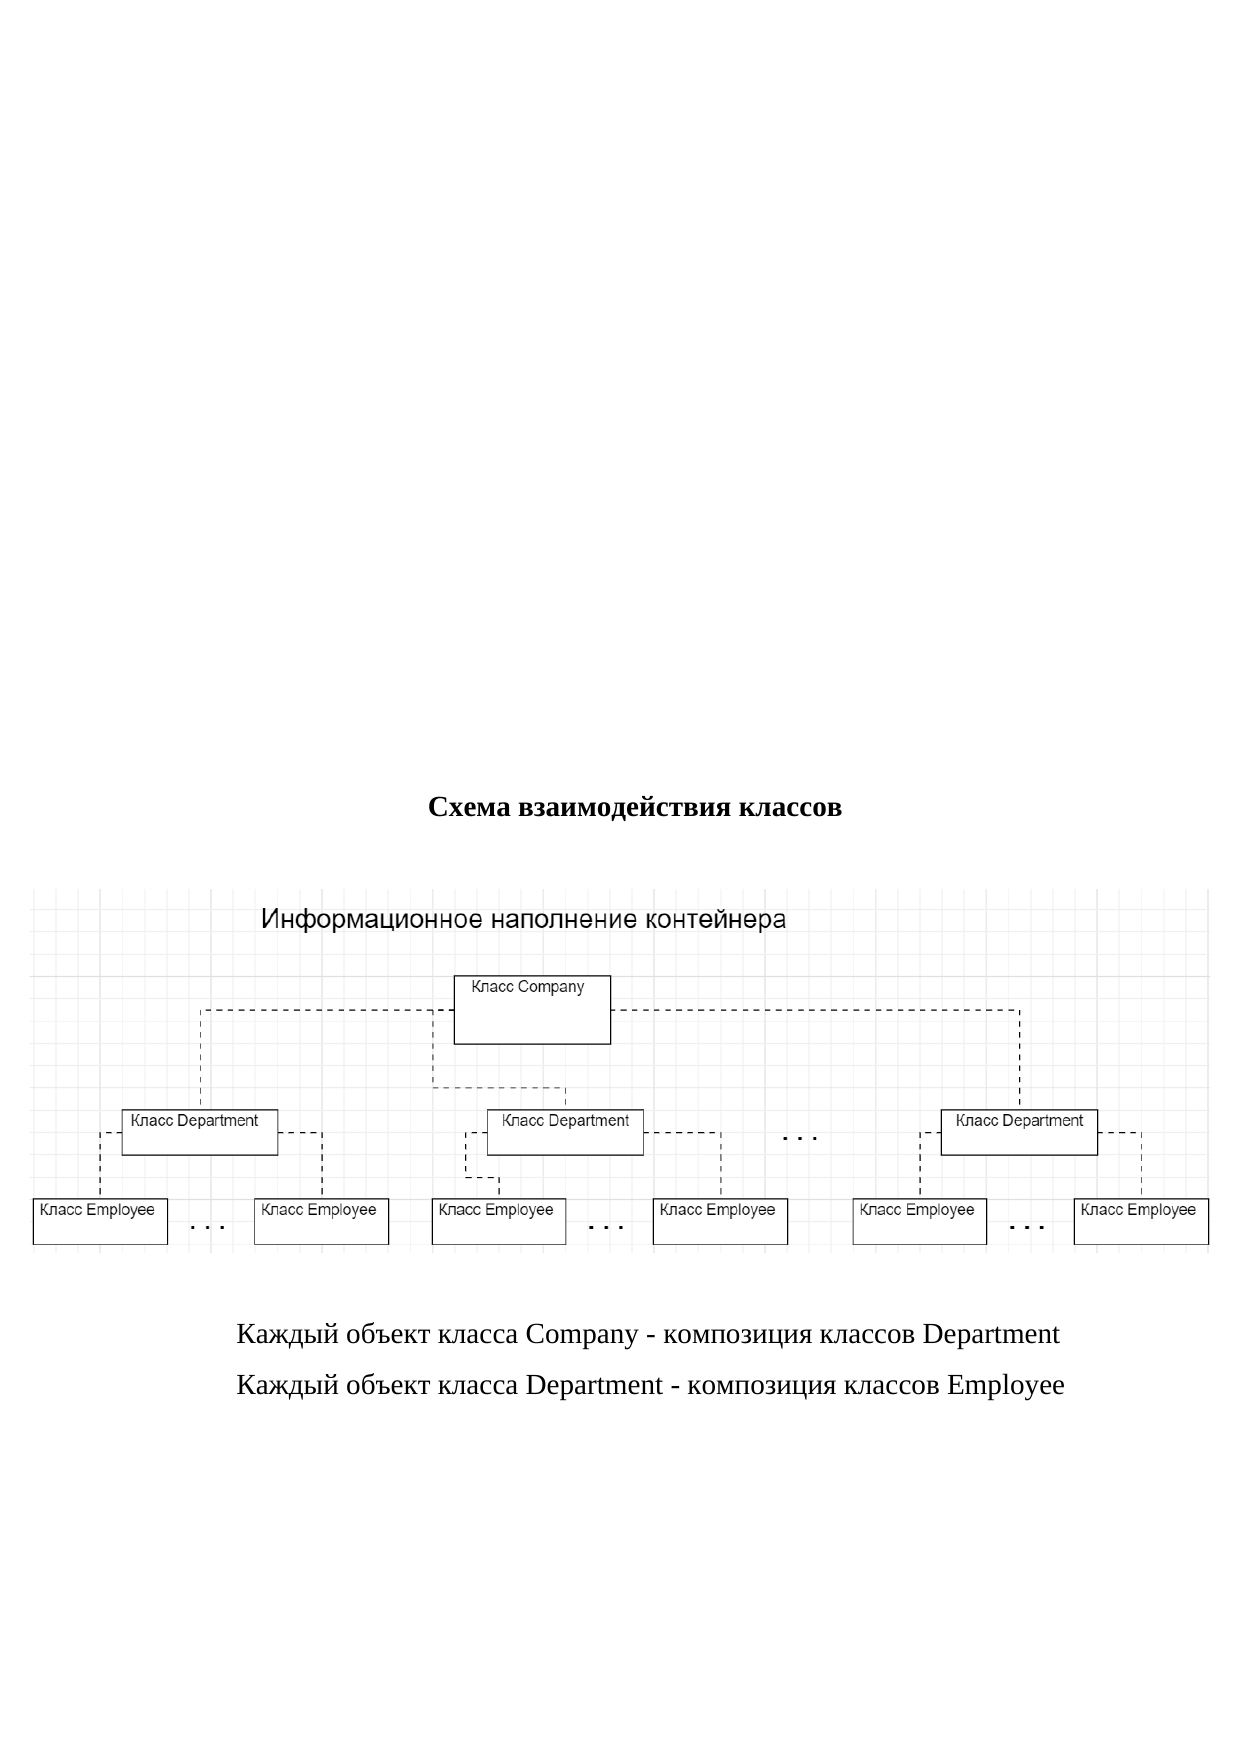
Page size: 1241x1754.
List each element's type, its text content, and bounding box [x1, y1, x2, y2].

text Каждый объект класса Company - композиция классов Department [177, 1317, 1152, 1350]
picture [29, 889, 1211, 1253]
subtitle Схема взаимодействия классов [59, 789, 1152, 822]
text Каждый объект класса Department - композиция классов Employee [177, 1367, 1152, 1401]
